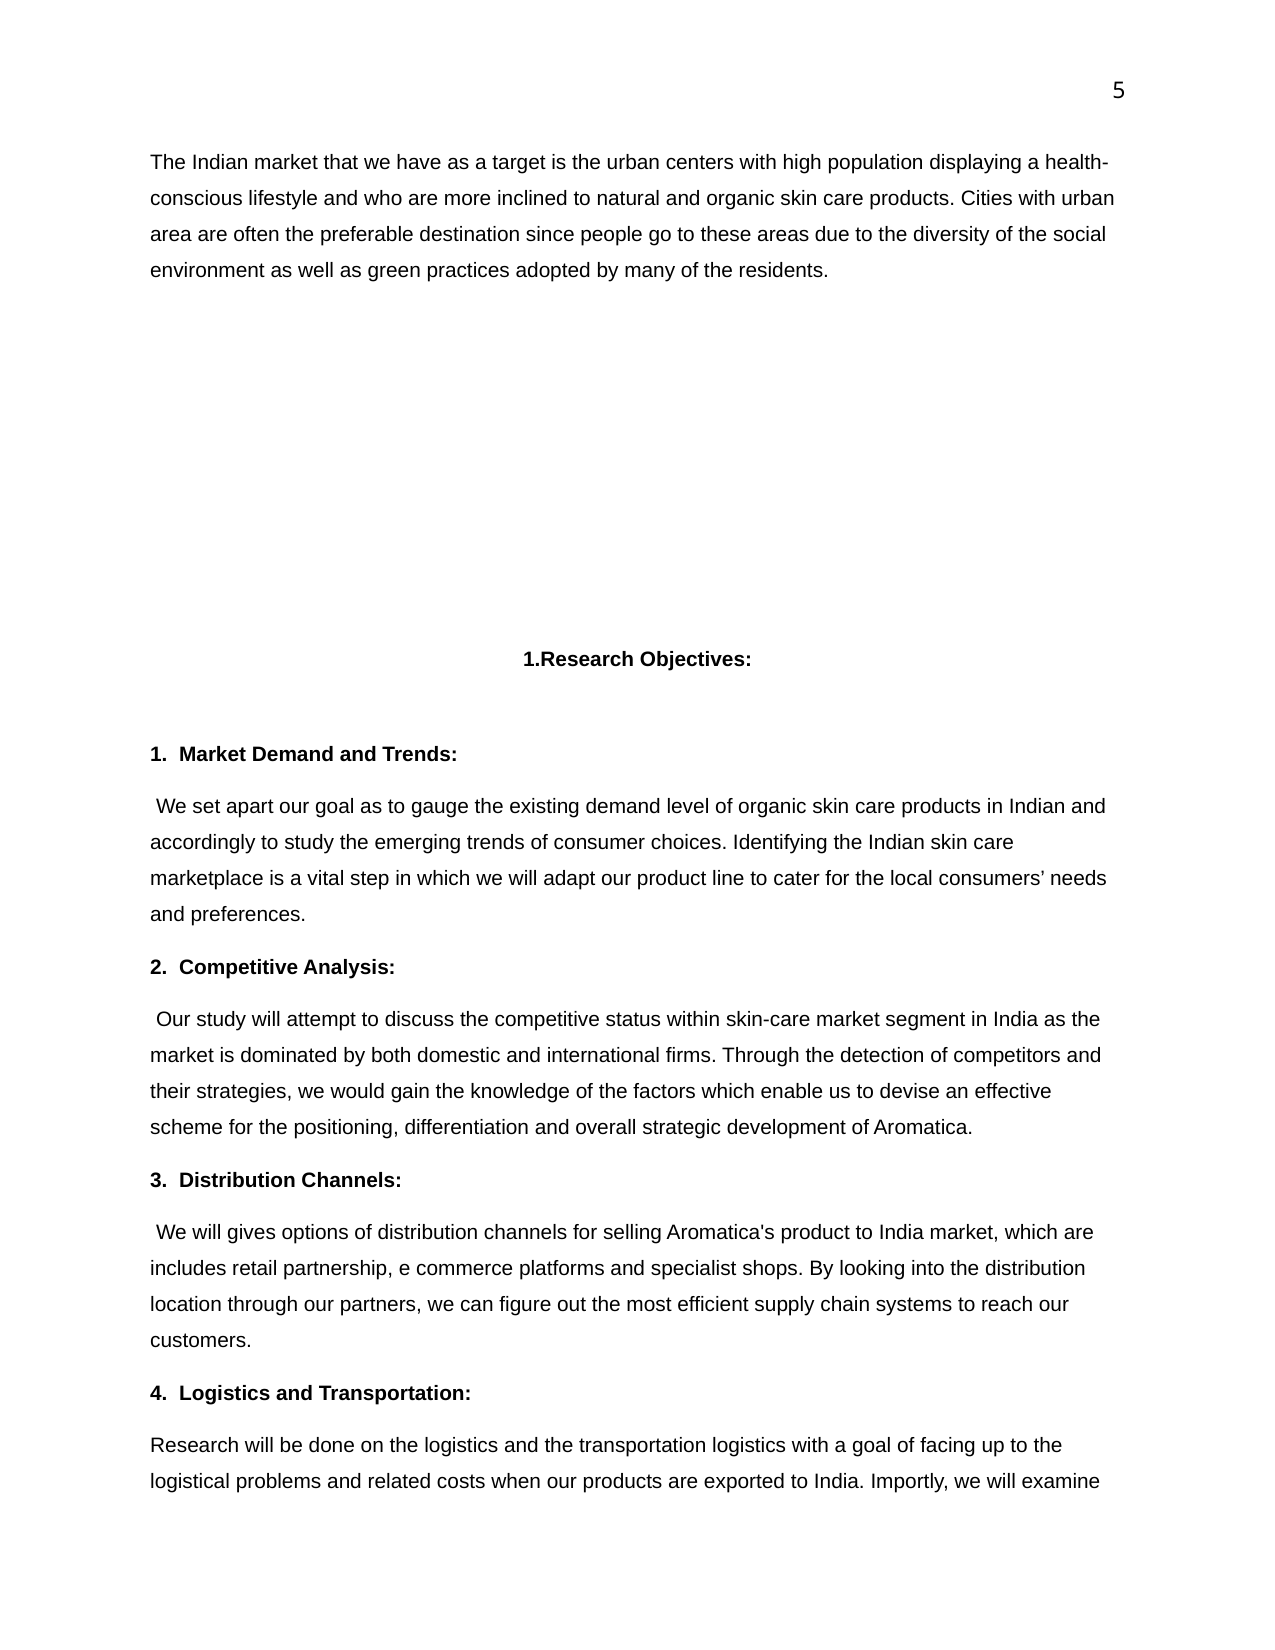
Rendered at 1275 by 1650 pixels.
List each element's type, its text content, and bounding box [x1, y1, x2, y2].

text We will gives options of distribution channels for selling Aromatica's product to India market, which are includes retail partnership, e commerce platforms and specialist shops. By looking into the distribution location through our partners, we can figure out the most efficient supply chain systems to reach our customers. [150, 1220, 1125, 1352]
text 1. Market Demand and Trends: [150, 742, 1125, 766]
text We set apart our goal as to gauge the existing demand level of organic skin care products in Indian and accordingly to study the emerging trends of consumer choices. Identifying the Indian skin care marketplace is a vital step in which we will adapt our product line to cater for the local consumers’ needs and preferences. [150, 794, 1125, 926]
text 3. Distribution Channels: [150, 1168, 1125, 1192]
text 2. Competitive Analysis: [150, 954, 1125, 978]
text The Indian market that we have as a target is the urban centers with high population displaying a health-conscious lifestyle and who are more inclined to natural and organic skin care products. Cities with urban area are often the preferable destination since people go to these areas due to the diversity of the social environment as well as green practices adopted by many of the residents. [150, 150, 1125, 282]
subtitle 1.Research Objectives: [150, 647, 1125, 671]
text 4. Logistics and Transportation: [150, 1381, 1125, 1404]
text Our study will attempt to discuss the competitive status within skin-care market segment in India as the market is dominated by both domestic and international firms. Through the detection of competitors and their strategies, we would gain the knowledge of the factors which enable us to devise an effective scheme for the positioning, differentiation and overall strategic development of Aromatica. [150, 1007, 1125, 1139]
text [150, 1433, 1125, 1493]
